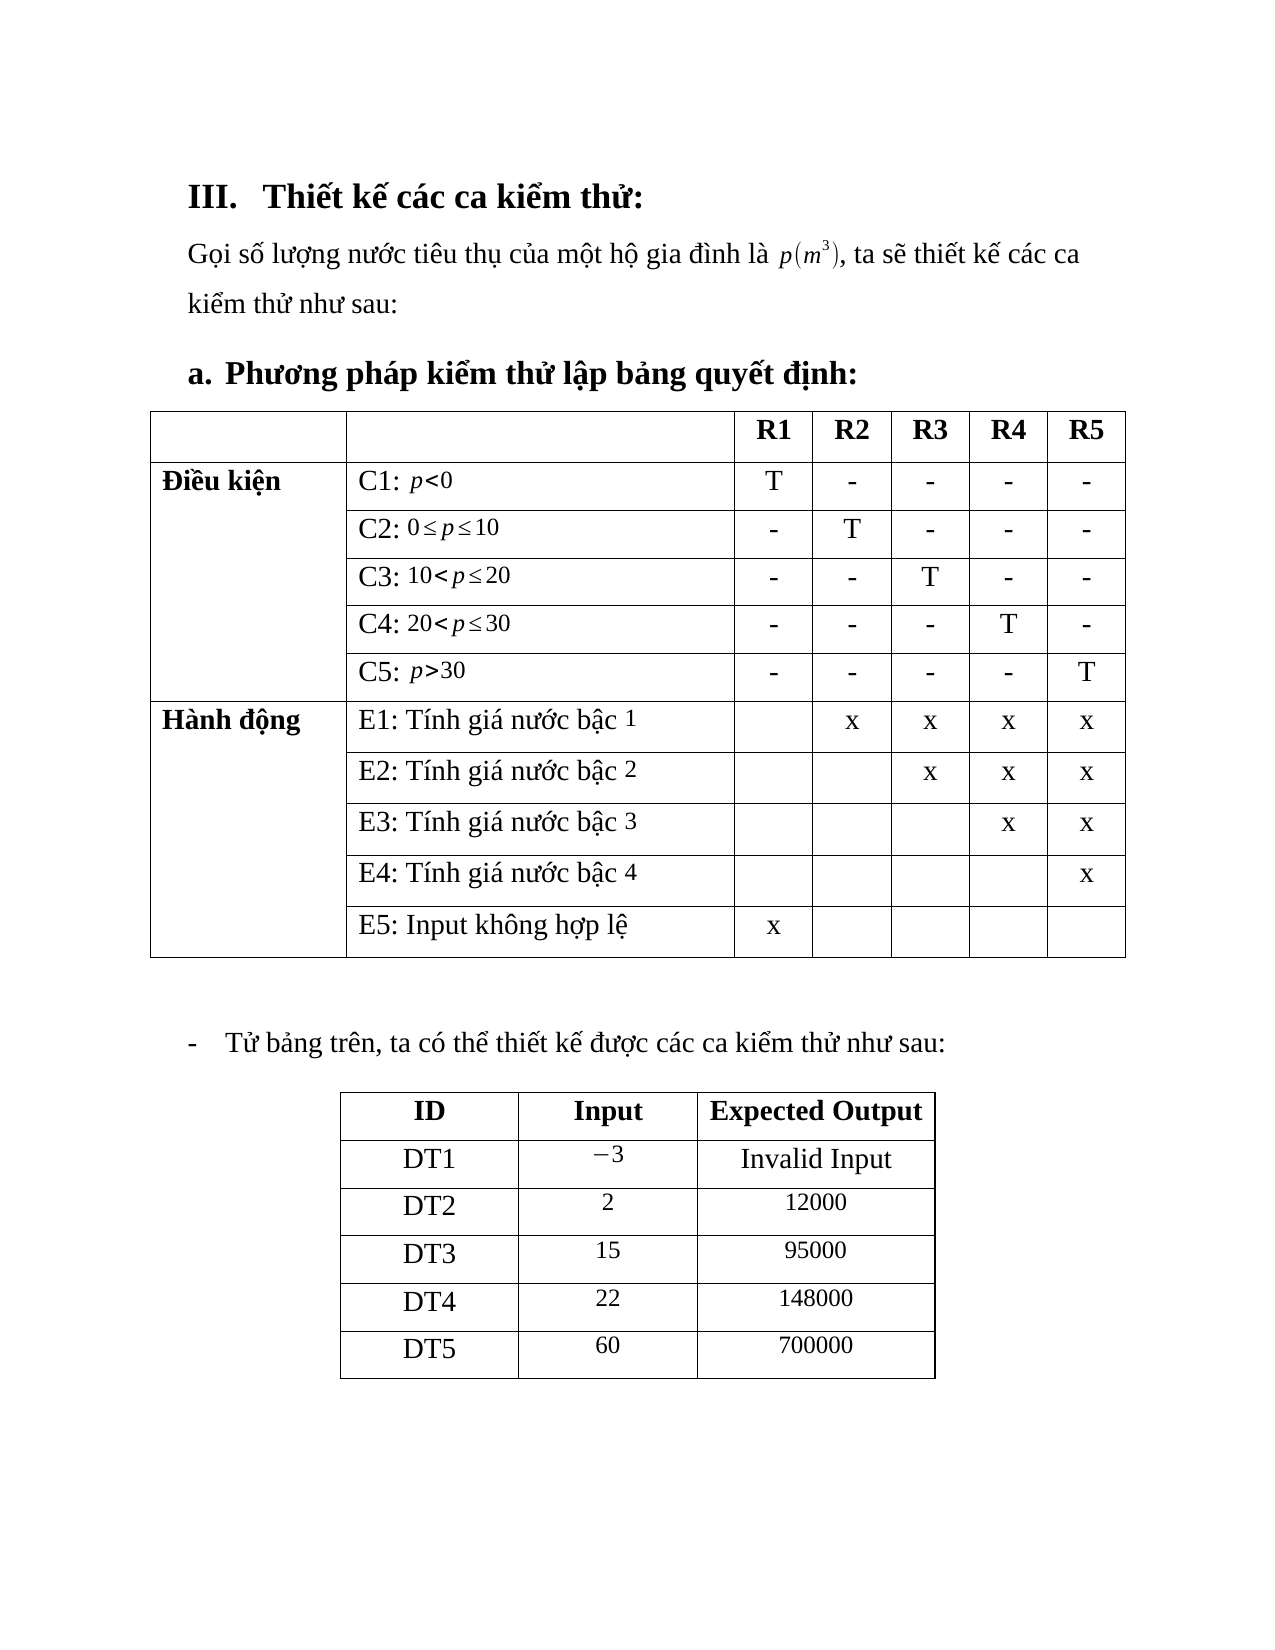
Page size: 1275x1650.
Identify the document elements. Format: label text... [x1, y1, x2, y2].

table_cell - [892, 463, 969, 510]
subtitle Thiết kế các ca kiểm thử: [187, 175, 1125, 216]
table_cell - [735, 654, 812, 701]
table_cell [892, 804, 969, 854]
table_header [347, 412, 734, 462]
table_cell x [892, 753, 969, 803]
table_cell [519, 1284, 697, 1331]
table_cell [813, 907, 891, 957]
table_cell - [735, 606, 812, 653]
table_cell [892, 907, 969, 957]
table_cell x [970, 804, 1047, 854]
table_cell [970, 856, 1047, 906]
table_cell x [1048, 804, 1125, 854]
table_cell x [1048, 702, 1125, 752]
table_cell C3: [347, 559, 734, 605]
table_cell C1: [347, 463, 734, 510]
table_header R3 [892, 412, 969, 462]
table_cell [813, 856, 891, 906]
table_cell E1: Tính giá nước bậc [347, 702, 734, 752]
table_header R5 [1048, 412, 1125, 462]
table_cell - [892, 606, 969, 653]
table_cell [519, 1189, 697, 1235]
table_cell E3: Tính giá nước bậc [347, 804, 734, 854]
table_cell - [892, 654, 969, 701]
subtitle Phương pháp kiểm thử lập bảng quyết định: [187, 353, 1125, 392]
table_cell [698, 1189, 934, 1235]
table_cell T [813, 511, 891, 558]
table_cell - [1048, 463, 1125, 510]
table_cell x [970, 702, 1047, 752]
table_cell - [970, 511, 1047, 558]
table_cell x [735, 907, 812, 957]
table_cell [970, 907, 1047, 957]
table_cell C2: [347, 511, 734, 558]
table_cell DT4 [341, 1284, 518, 1331]
table_header R4 [970, 412, 1047, 462]
table_cell - [813, 463, 891, 510]
table_header Expected Output [698, 1093, 934, 1140]
table_cell [735, 804, 812, 854]
table_cell C4: [347, 606, 734, 653]
table_cell - [970, 654, 1047, 701]
table_cell - [735, 511, 812, 558]
table_cell - [970, 463, 1047, 510]
table_cell [813, 804, 891, 854]
table_cell x [970, 753, 1047, 803]
table_header [151, 412, 346, 462]
table_cell [519, 1332, 697, 1378]
table_cell [698, 1332, 934, 1378]
table_cell - [892, 511, 969, 558]
table_cell [735, 702, 812, 752]
table_cell x [892, 702, 969, 752]
table_cell - [970, 559, 1047, 605]
table_cell DT1 [341, 1141, 518, 1187]
table_cell DT2 [341, 1189, 518, 1235]
table_cell x [1048, 753, 1125, 803]
table_cell E5: Input không hợp lệ [347, 907, 734, 957]
table_cell [735, 753, 812, 803]
table_cell x [813, 702, 891, 752]
table_header Input [519, 1093, 697, 1140]
table_cell - [1048, 559, 1125, 605]
table_cell Điều kiện [151, 463, 346, 701]
table_cell C5: [347, 654, 734, 701]
table_cell DT5 [341, 1332, 518, 1378]
text Gọi số lượng nước tiêu thụ của một hộ gia đình là , ta sẽ thiết kế các ca kiểm thử như sau: [187, 236, 1125, 320]
table_cell [1048, 907, 1125, 957]
table_cell [698, 1284, 934, 1331]
table_cell T [1048, 654, 1125, 701]
list Tử bảng trên, ta có thể thiết kế được các ca kiểm thử như sau: [187, 1025, 1125, 1059]
table_cell T [892, 559, 969, 605]
table_cell - [1048, 606, 1125, 653]
table_cell [735, 856, 812, 906]
table_cell E2: Tính giá nước bậc [347, 753, 734, 803]
table_cell [519, 1236, 697, 1283]
table_cell [698, 1236, 934, 1283]
table_cell x [1048, 856, 1125, 906]
table_cell - [1048, 511, 1125, 558]
table_cell E4: Tính giá nước bậc [347, 856, 734, 906]
table_cell - [813, 654, 891, 701]
table_header R2 [813, 412, 891, 462]
table_header R1 [735, 412, 812, 462]
table_cell T [735, 463, 812, 510]
table_cell [813, 753, 891, 803]
table_cell - [735, 559, 812, 605]
table_header ID [341, 1093, 518, 1140]
table_cell DT3 [341, 1236, 518, 1283]
table_cell Hành động [151, 702, 346, 957]
table_cell Invalid Input [698, 1141, 934, 1187]
table_cell T [970, 606, 1047, 653]
table_cell - [813, 606, 891, 653]
table_cell [519, 1141, 697, 1187]
table_cell - [813, 559, 891, 605]
table_cell [892, 856, 969, 906]
